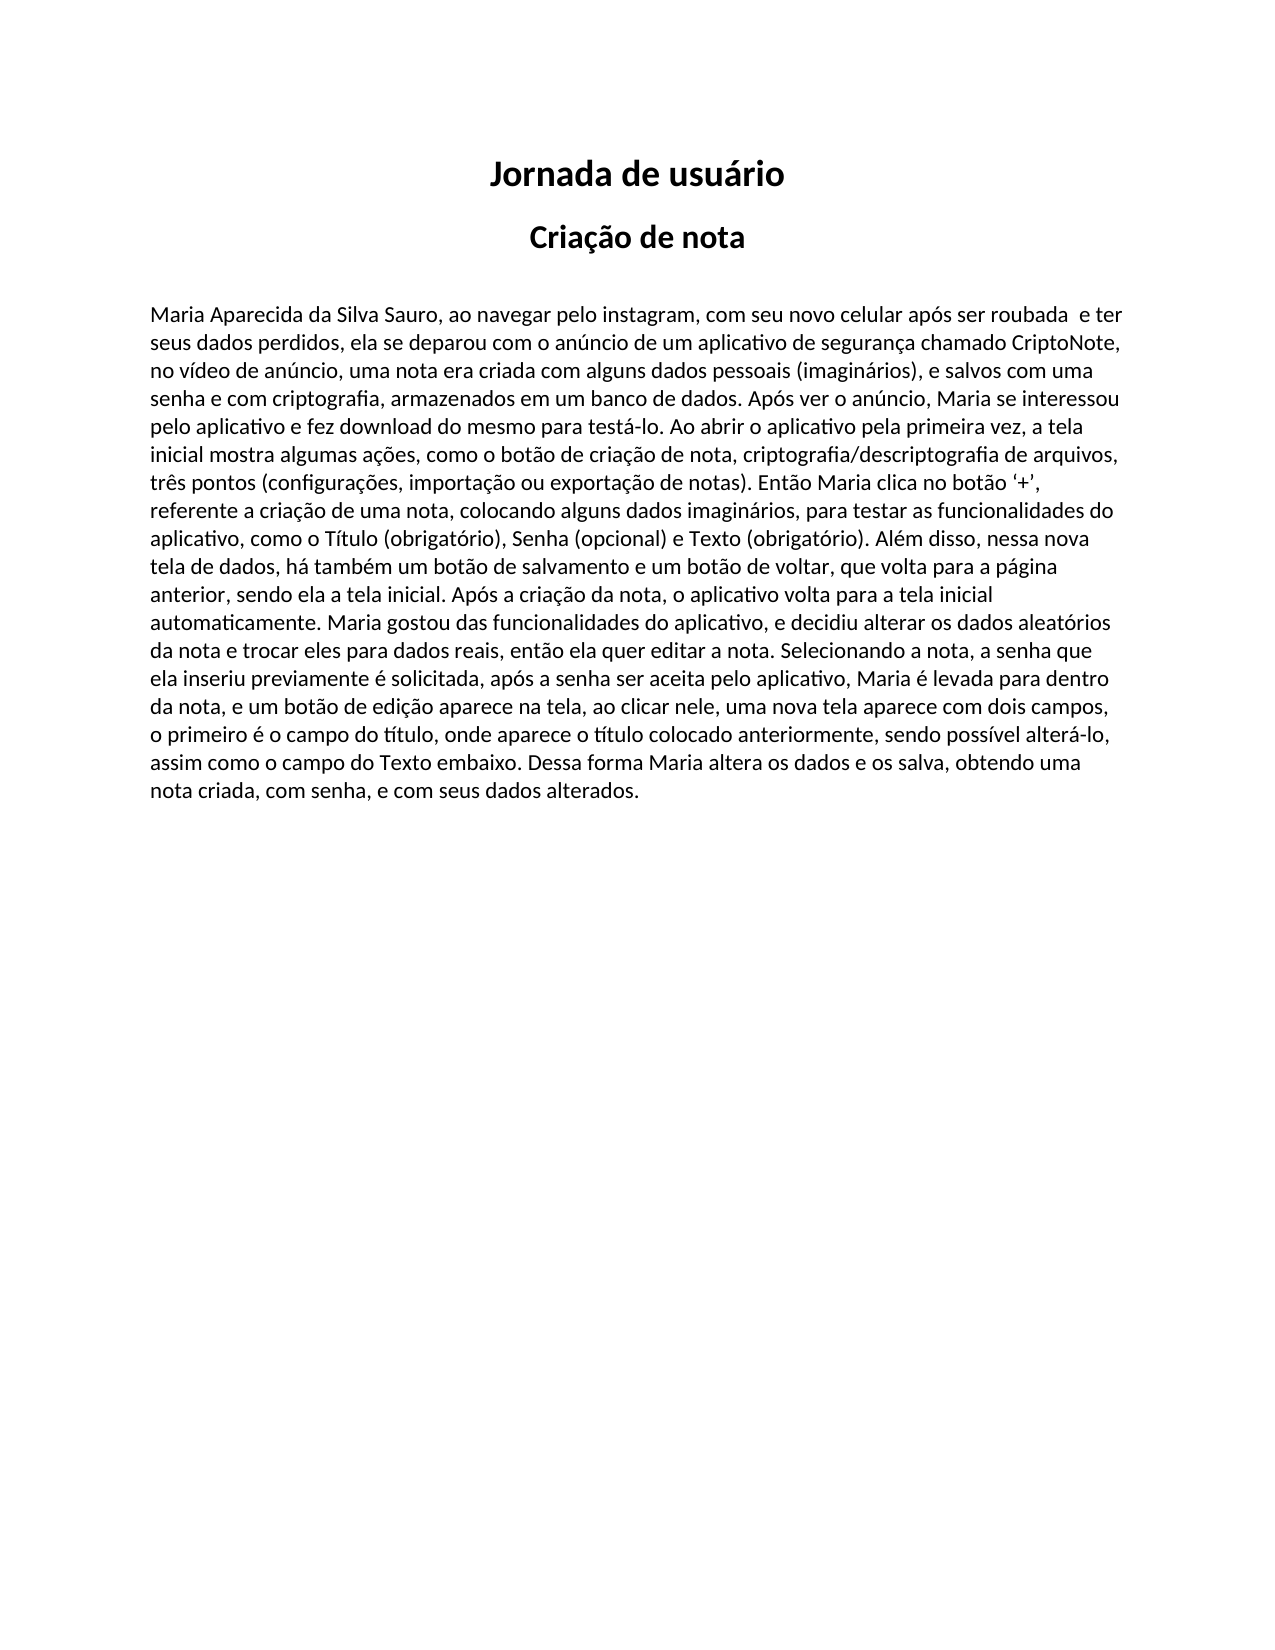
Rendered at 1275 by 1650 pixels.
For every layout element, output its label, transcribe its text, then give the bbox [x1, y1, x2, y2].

text Maria Aparecida da Silva Sauro, ao navegar pelo instagram, com seu novo celular após ser roubada e ter seus dados perdidos, ela se deparou com o anúncio de um aplicativo de segurança chamado CriptoNote, no vídeo de anúncio, uma nota era criada com alguns dados pessoais (imaginários), e salvos com uma senha e com criptografia, armazenados em um banco de dados. Após ver o anúncio, Maria se interessou pelo aplicativo e fez download do mesmo para testá-lo. Ao abrir o aplicativo pela primeira vez, a tela inicial mostra algumas ações, como o botão de criação de nota, criptografia/descriptografia de arquivos, três pontos (configurações, importação ou exportação de notas). Então Maria clica no botão ‘+’, referente a criação de uma nota, colocando alguns dados imaginários, para testar as funcionalidades do aplicativo, como o Título (obrigatório), Senha (opcional) e Texto (obrigatório). Além disso, nessa nova tela de dados, há também um botão de salvamento e um botão de voltar, que volta para a página anterior, sendo ela a tela inicial. Após a criação da nota, o aplicativo volta para a tela inicial automaticamente. Maria gostou das funcionalidades do aplicativo, e decidiu alterar os dados aleatórios da nota e trocar eles para dados reais, então ela quer editar a nota. Selecionando a nota, a senha que ela inseriu previamente é solicitada, após a senha ser aceita pelo aplicativo, Maria é levada para dentro da nota, e um botão de edição aparece na tela, ao clicar nele, uma nova tela aparece com dois campos, o primeiro é o campo do título, onde aparece o título colocado anteriormente, sendo possível alterá-lo, assim como o campo do Texto embaixo. Dessa forma Maria altera os dados e os salva, obtendo uma nota criada, com senha, e com seus dados alterados. [150, 300, 1125, 804]
text Criação de nota [150, 216, 1125, 257]
text Jornada de usuário [150, 150, 1125, 196]
